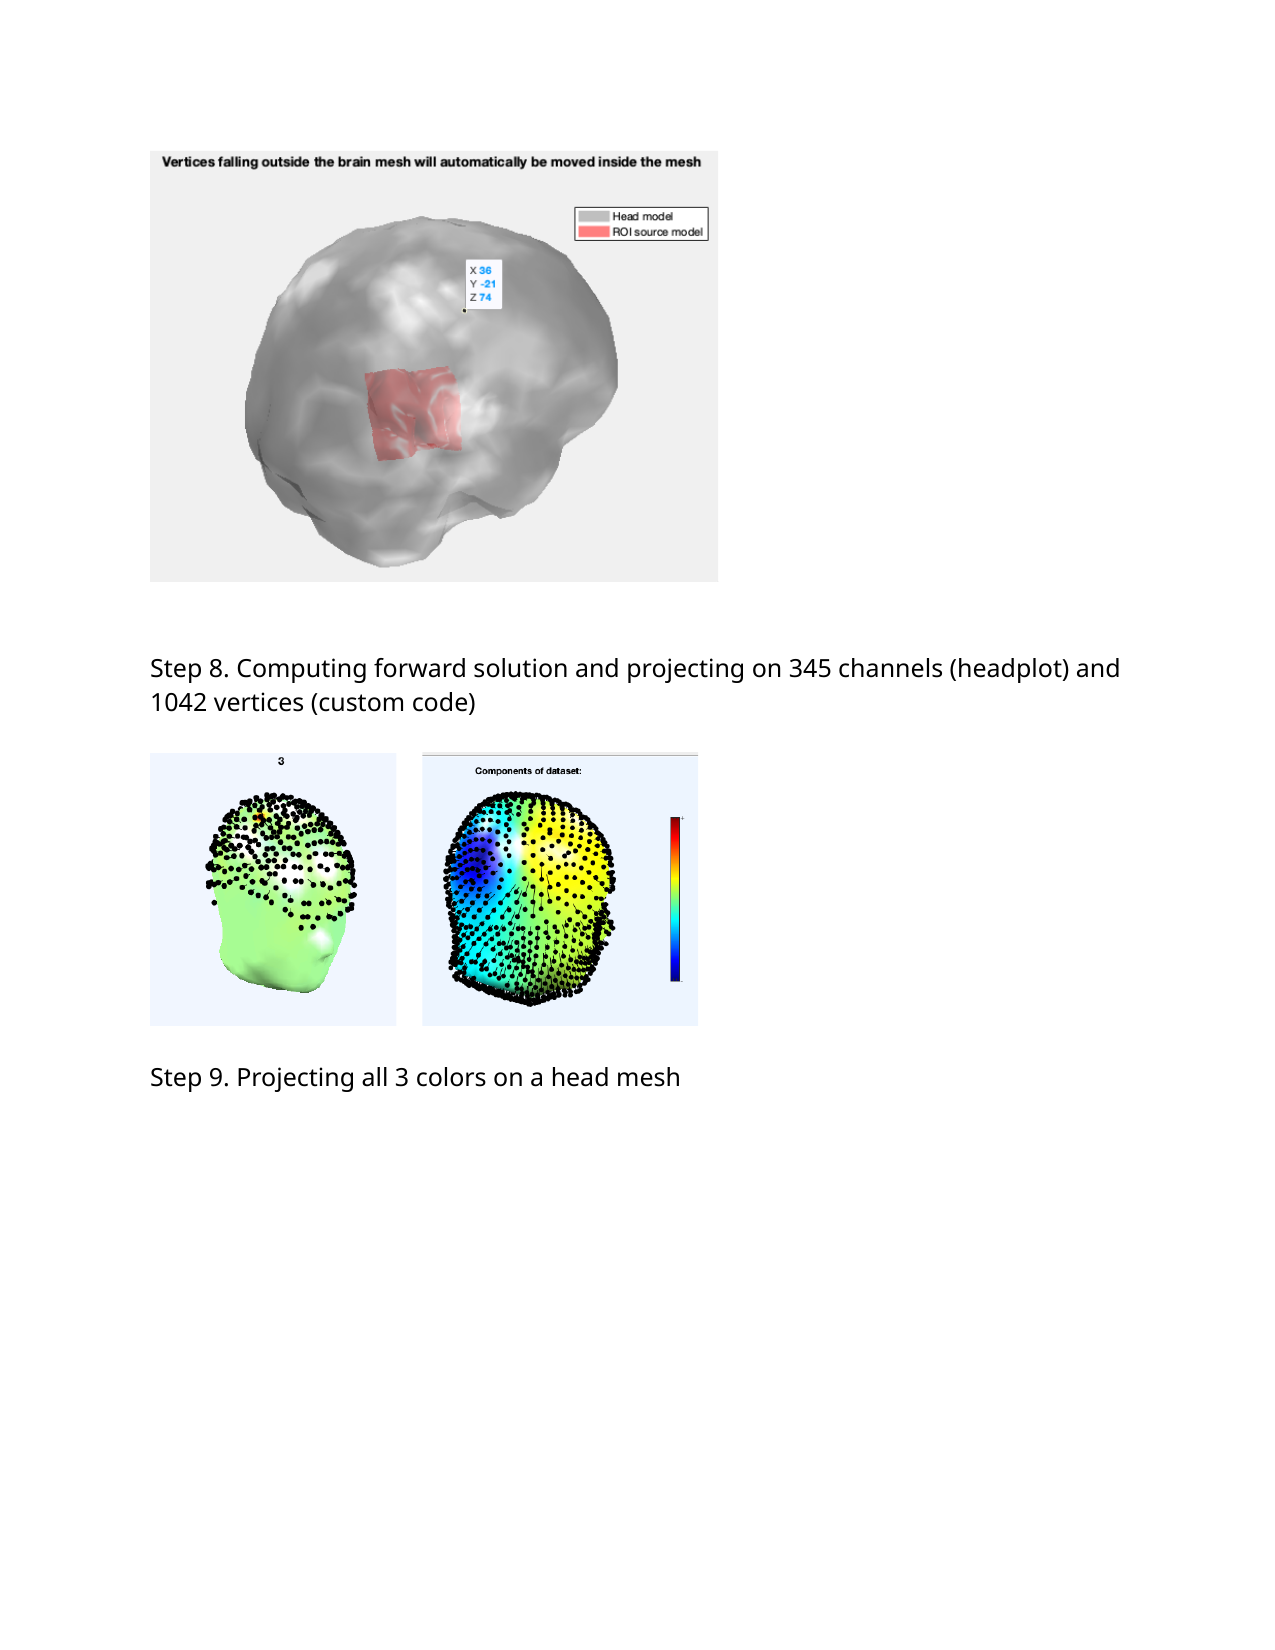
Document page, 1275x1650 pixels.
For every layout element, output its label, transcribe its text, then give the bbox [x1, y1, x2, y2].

picture [150, 753, 397, 1026]
picture [150, 150, 719, 582]
text Step 9. Projecting all 3 colors on a head mesh [150, 1059, 1125, 1094]
picture [422, 752, 699, 1026]
text Step 8. Computing forward solution and projecting on 345 channels (headplot) and 1042 vertices (custom code) [150, 650, 1125, 718]
